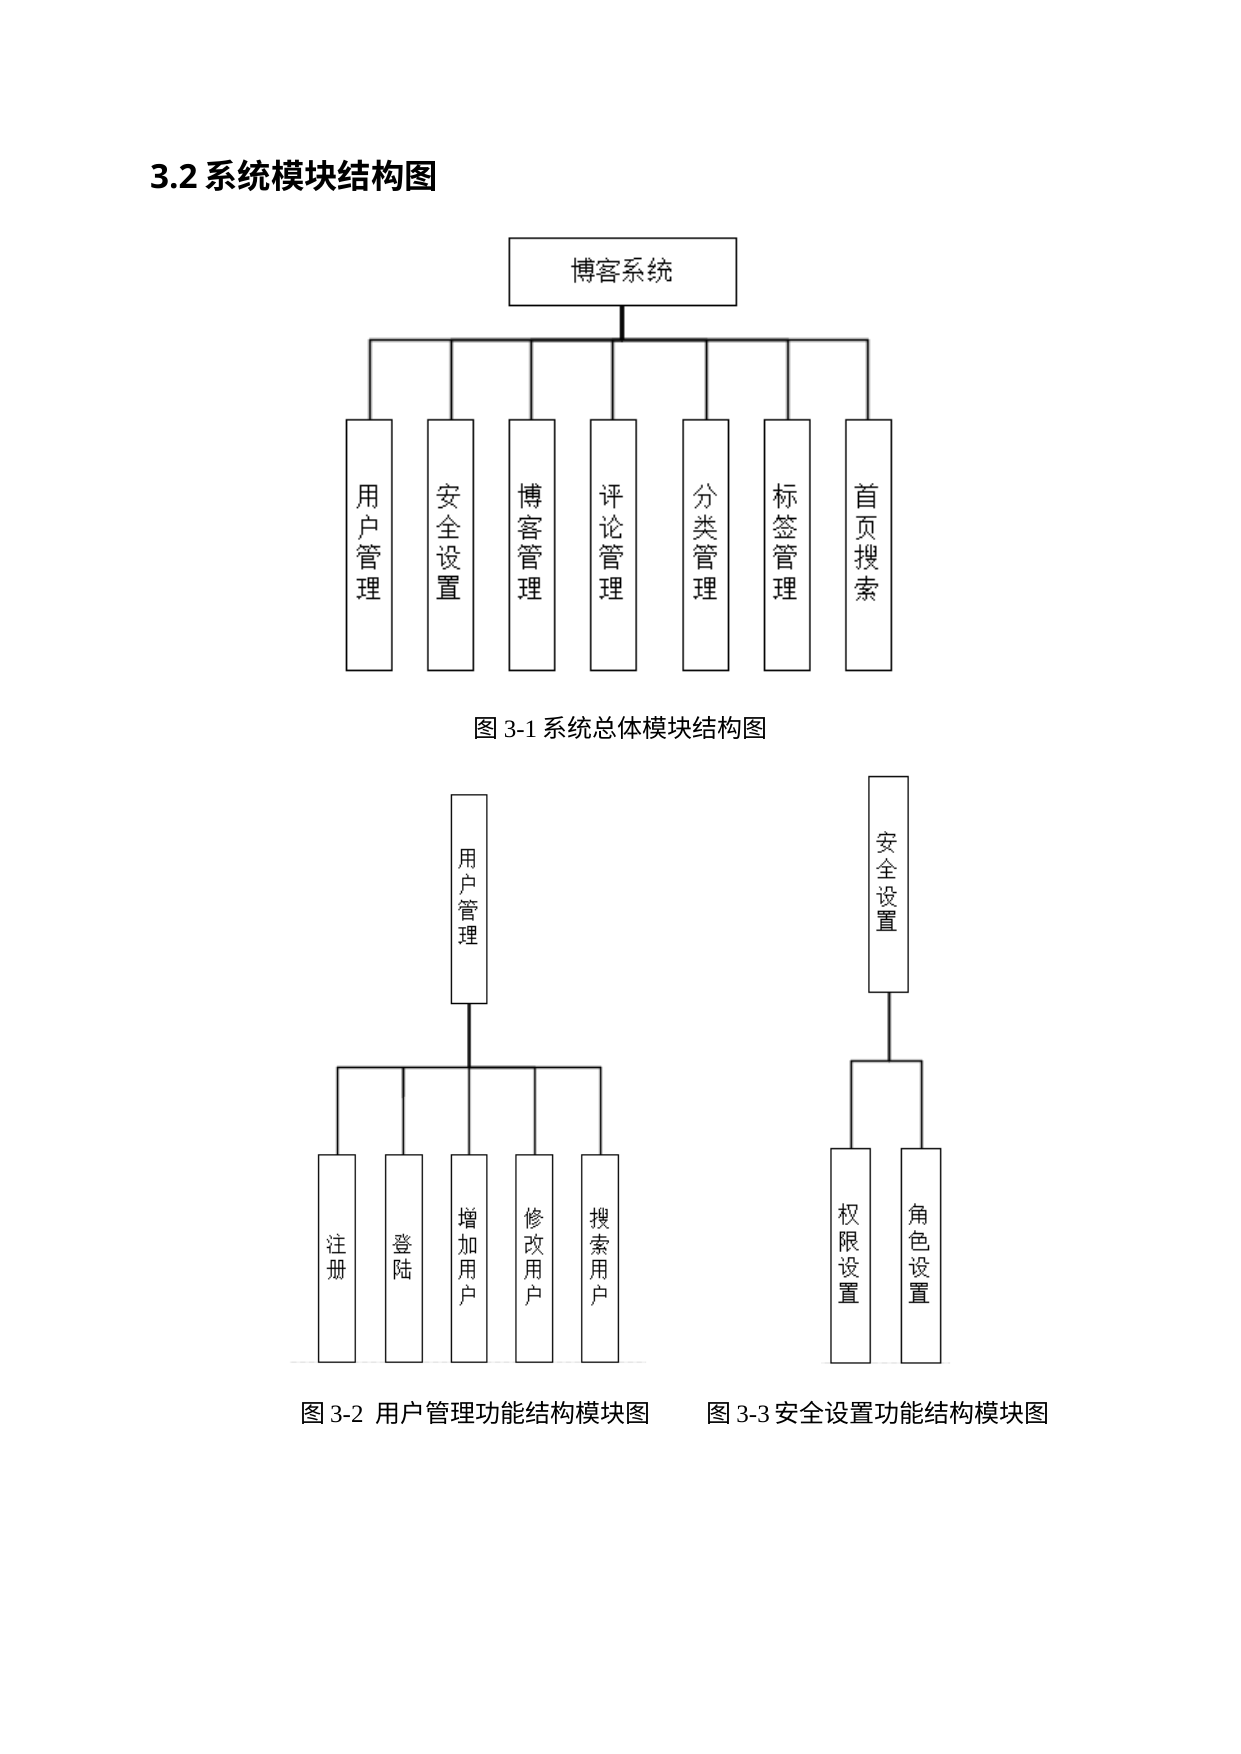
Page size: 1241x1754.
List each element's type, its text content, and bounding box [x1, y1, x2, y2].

picture [821, 768, 951, 1380]
subtitle 3.2系统模块结构图 [150, 150, 1090, 198]
picture [274, 222, 966, 695]
picture [289, 763, 647, 1380]
text 图3-2 用户管理功能结构模块图 图3-3安全设置功能结构模块图 [150, 1394, 1090, 1430]
text 图3-1系统总体模块结构图 [150, 709, 1090, 745]
